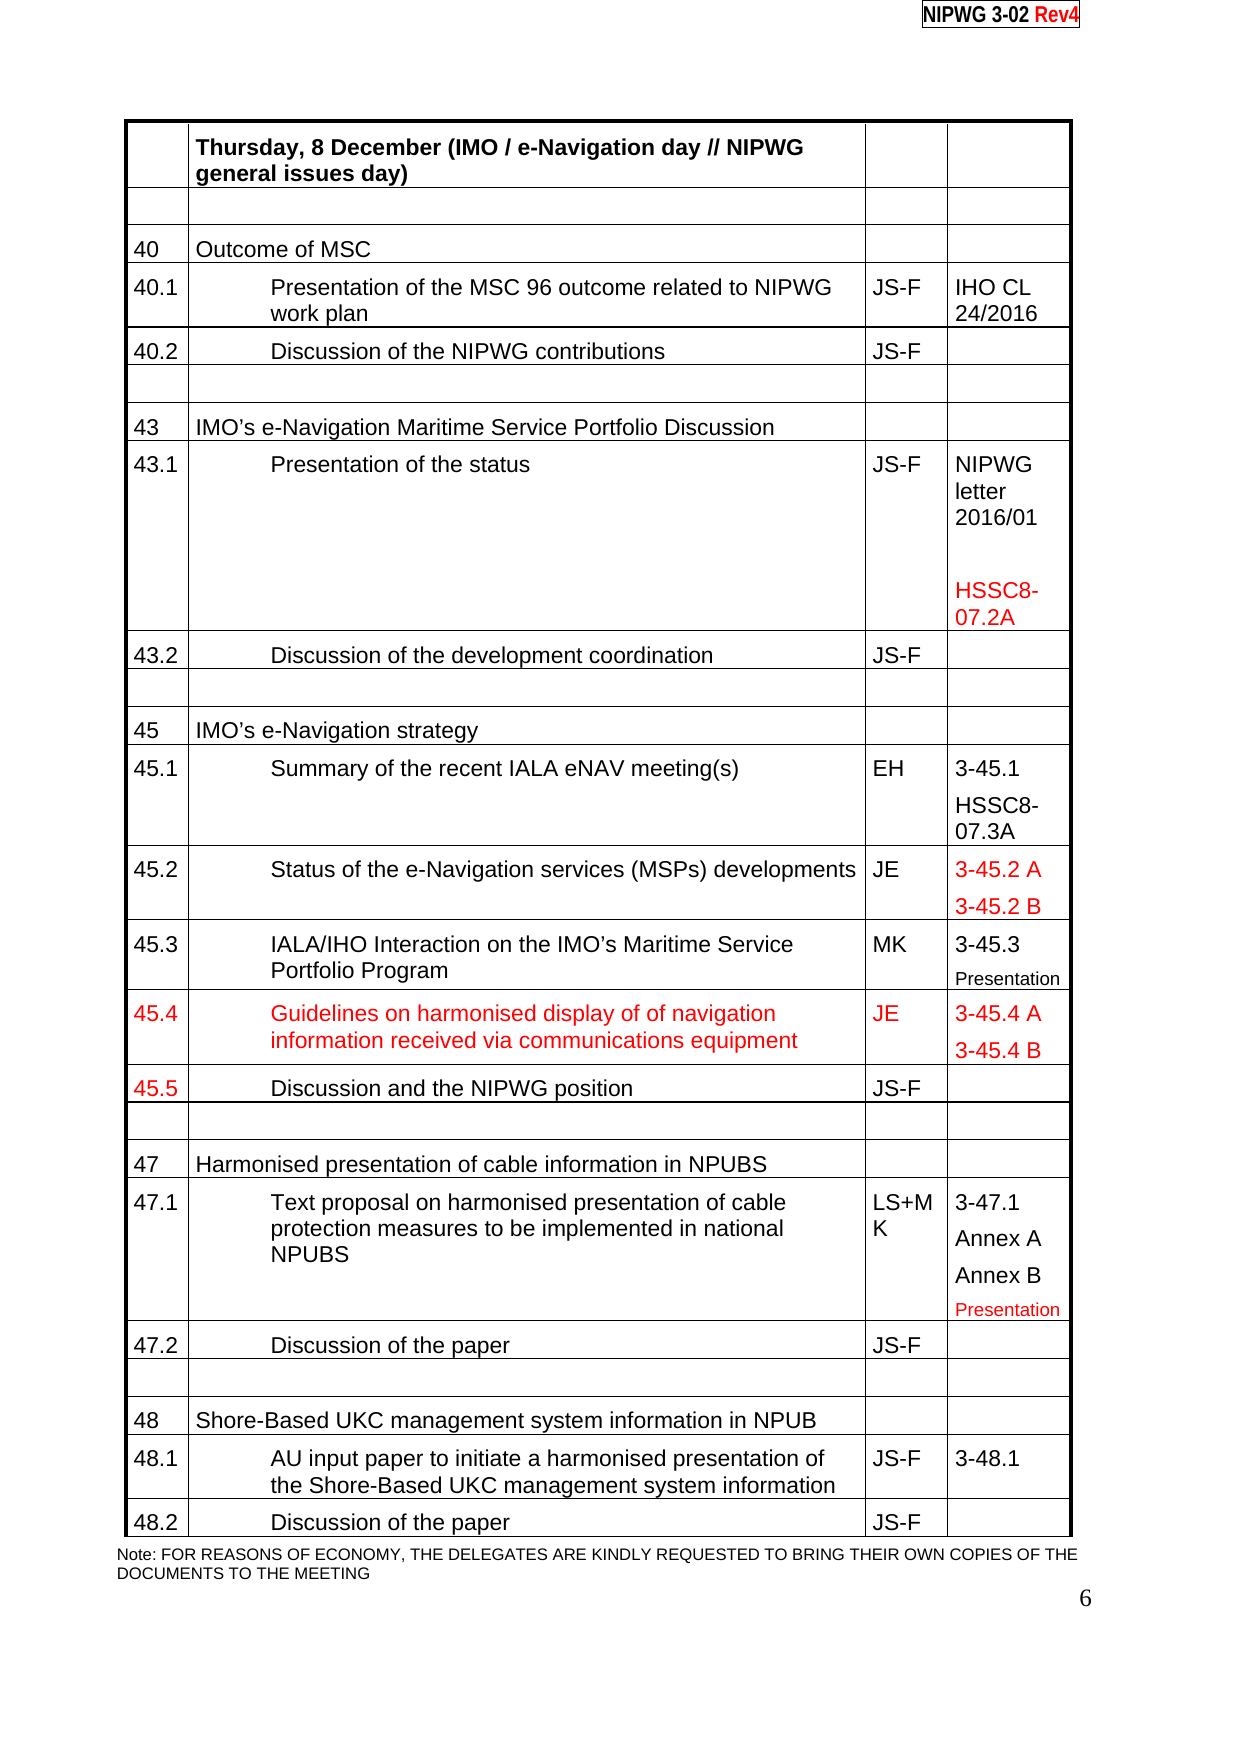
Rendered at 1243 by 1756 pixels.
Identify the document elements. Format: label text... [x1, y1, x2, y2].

table_cell 3-45.1 HSSC8-07.3A [948, 745, 1069, 844]
table_cell [866, 188, 947, 224]
table_cell 45.3 [128, 920, 188, 989]
table_cell Guidelines on harmonised display of of navigation information received via communications equipment [189, 990, 865, 1063]
table_cell Status of the e-Navigation services (MSPs) developments [189, 846, 865, 919]
table_cell 3-47.1 Annex A Annex B Presentation [948, 1178, 1069, 1320]
table_cell [948, 669, 1069, 706]
table_cell 47 [128, 1140, 188, 1177]
table_cell Outcome of MSC [189, 225, 865, 262]
table_cell 3-45.2 A 3-45.2 B [948, 846, 1069, 919]
table_cell IALA/IHO Interaction on the IMO’s Maritime Service Portfolio Program [189, 920, 865, 989]
table_cell [866, 1359, 947, 1396]
table_header [128, 123, 188, 187]
table_cell JS-F [866, 1321, 947, 1358]
table_cell [128, 1359, 188, 1396]
table_cell 40 [128, 225, 188, 262]
table_cell EH [866, 745, 947, 844]
table_cell 47.1 [128, 1178, 188, 1320]
table_cell [128, 188, 188, 224]
table_cell 45.1 [128, 745, 188, 844]
table_cell 3-45.3 Presentation [948, 920, 1069, 989]
table_cell IMO’s e-Navigation strategy [189, 707, 865, 744]
table_cell [189, 1103, 865, 1139]
table_cell [948, 225, 1069, 262]
table_cell [128, 669, 188, 706]
table_cell AU input paper to initiate a harmonised presentation of the Shore-Based UKC management system information [189, 1435, 865, 1498]
table_header [948, 123, 1069, 187]
table_cell IMO’s e-Navigation Maritime Service Portfolio Discussion [189, 403, 865, 440]
table_cell [948, 1359, 1069, 1396]
table_cell [948, 707, 1069, 744]
table_cell JS-F [866, 441, 947, 630]
table_cell JS-F [866, 1065, 947, 1101]
table_cell Harmonised presentation of cable information in NPUBS [189, 1140, 865, 1177]
table_cell Discussion of the NIPWG contributions [189, 328, 865, 364]
table_cell Shore-Based UKC management system information in NPUB [189, 1397, 865, 1434]
table_header [866, 123, 947, 187]
table_cell JS-F [866, 328, 947, 364]
table_cell [189, 365, 865, 402]
table_cell [948, 365, 1069, 402]
table_cell Discussion of the paper [189, 1321, 865, 1358]
table_cell 45.4 [128, 990, 188, 1063]
table_cell 48.2 [128, 1499, 188, 1536]
table_cell 43.1 [128, 441, 188, 630]
table_cell Presentation of the status [189, 441, 865, 630]
table_cell [948, 403, 1069, 440]
table_cell [866, 403, 947, 440]
table_cell 43.2 [128, 631, 188, 668]
table_cell [866, 707, 947, 744]
table_cell JS-F [866, 263, 947, 326]
table_cell [948, 1103, 1069, 1139]
table_cell 3-48.1 [948, 1435, 1069, 1498]
table_header Thursday, 8 December (IMO / e-Navigation day // NIPWG general issues day) [189, 123, 865, 187]
table_cell [866, 1103, 947, 1139]
table_cell MK [866, 920, 947, 989]
table_cell [948, 1397, 1069, 1434]
table_cell Discussion and the NIPWG position [189, 1065, 865, 1101]
table_cell 40.2 [128, 328, 188, 364]
table_cell NIPWG letter 2016/01 HSSC8-07.2A [948, 441, 1069, 630]
table_cell 3-45.4 A 3-45.4 B [948, 990, 1069, 1063]
table_cell 40.1 [128, 263, 188, 326]
table_cell Summary of the recent IALA eNAV meeting(s) [189, 745, 865, 844]
table_cell Discussion of the development coordination [189, 631, 865, 668]
table_cell [948, 1321, 1069, 1358]
table_cell JS-F [866, 1435, 947, 1498]
table_cell Text proposal on harmonised presentation of cable protection measures to be implemented in national NPUBS [189, 1178, 865, 1320]
table_cell [189, 669, 865, 706]
table_cell Presentation of the MSC 96 outcome related to NIPWG work plan [189, 263, 865, 326]
table_cell [866, 225, 947, 262]
table_cell JS-F [866, 1499, 947, 1536]
table_cell [128, 365, 188, 402]
table_cell 45 [128, 707, 188, 744]
table_cell [866, 365, 947, 402]
table_cell [866, 1397, 947, 1434]
table_cell 45.2 [128, 846, 188, 919]
table_cell IHO CL 24/2016 [948, 263, 1069, 326]
table_cell 48 [128, 1397, 188, 1434]
table_cell 47.2 [128, 1321, 188, 1358]
table_cell [128, 1103, 188, 1139]
table_cell Discussion of the paper [189, 1499, 865, 1536]
table_cell [948, 1140, 1069, 1177]
table_cell 45.5 [128, 1065, 188, 1101]
table_cell [948, 631, 1069, 668]
table_cell [189, 188, 865, 224]
table_cell [948, 1065, 1069, 1101]
table_cell 43 [128, 403, 188, 440]
table_cell [948, 328, 1069, 364]
table_cell JE [866, 990, 947, 1063]
table_cell JS-F [866, 631, 947, 668]
table_cell 48.1 [128, 1435, 188, 1498]
table_cell LS+MK [866, 1178, 947, 1320]
table_cell [948, 188, 1069, 224]
table_cell [189, 1359, 865, 1396]
table_cell JE [866, 846, 947, 919]
table_cell [866, 1140, 947, 1177]
table_cell [948, 1499, 1069, 1536]
table_cell [866, 669, 947, 706]
